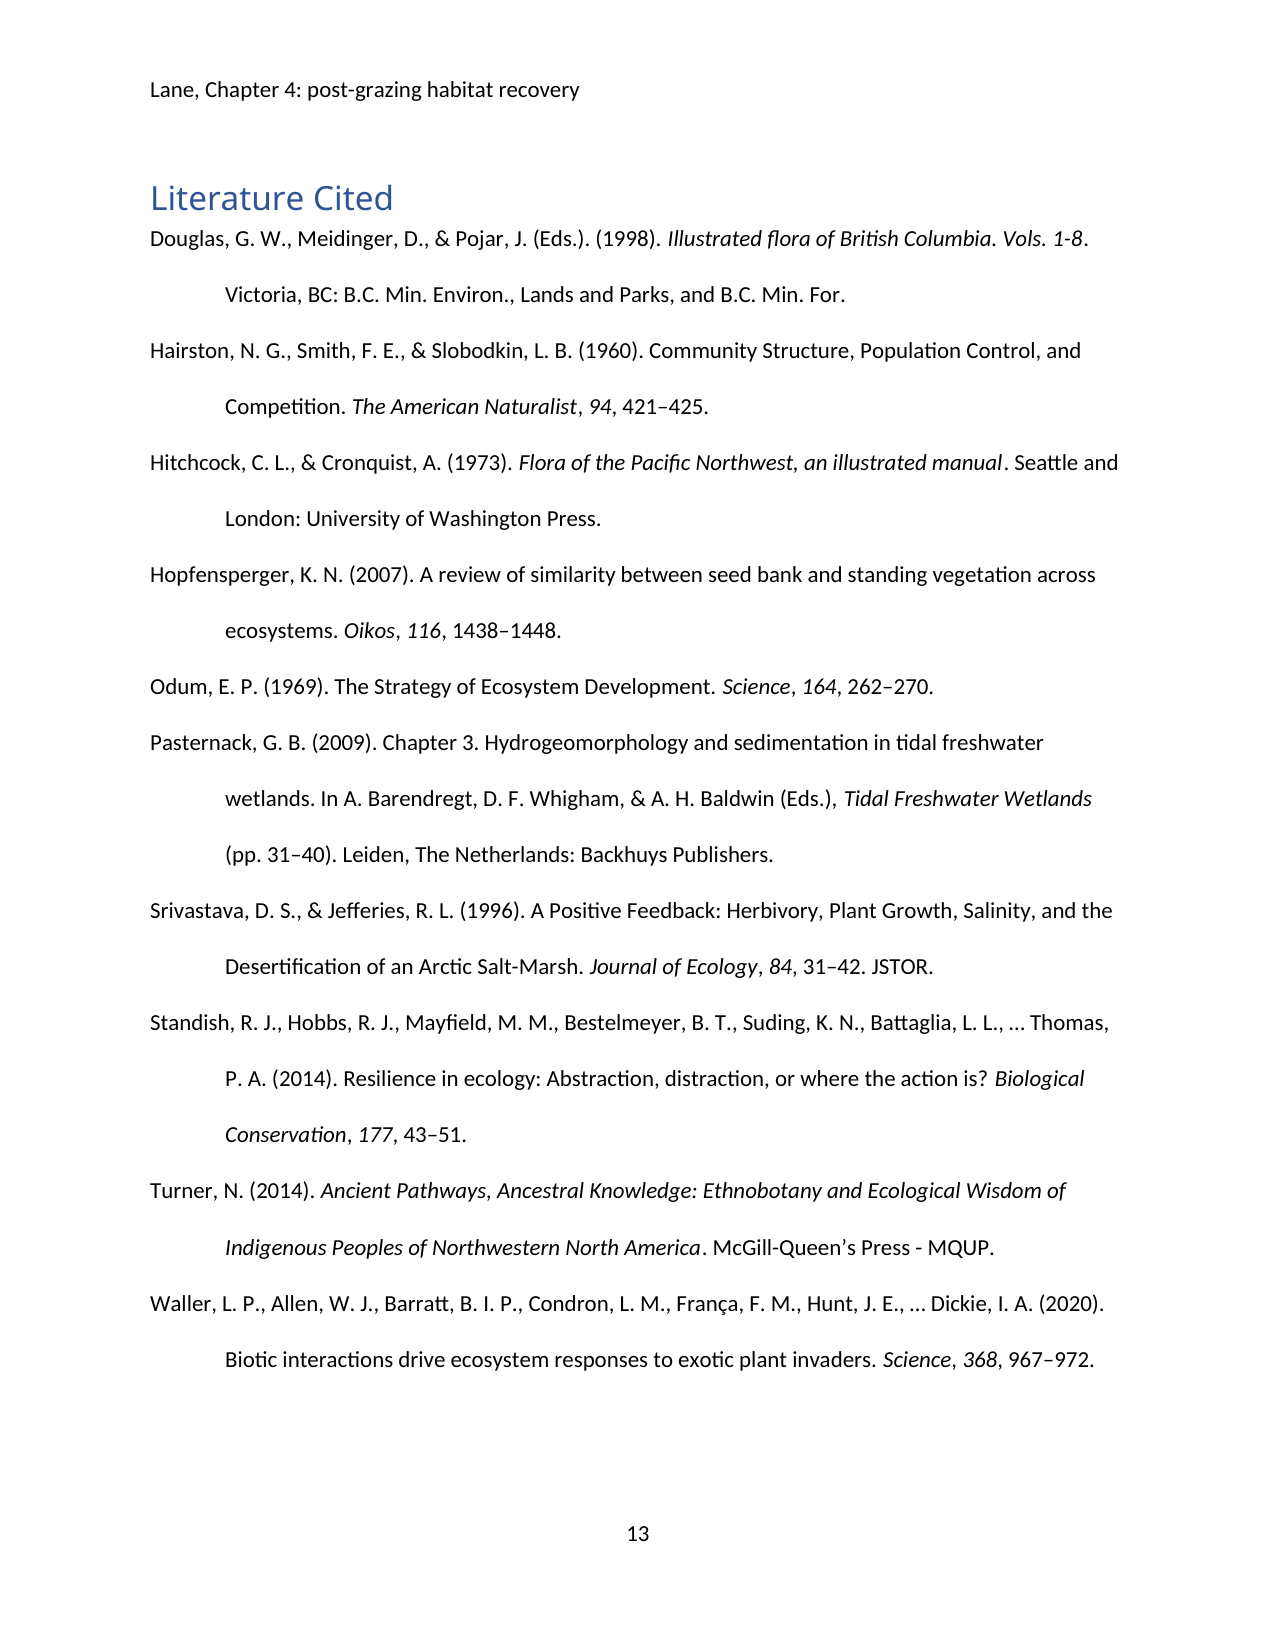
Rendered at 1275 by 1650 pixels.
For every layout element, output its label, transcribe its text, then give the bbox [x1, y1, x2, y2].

text Hopfensperger, K. N. (2007). A review of similarity between seed bank and standing vegetation across ecosystems. Oikos, 116, 1438–1448. [150, 560, 1125, 644]
text Pasternack, G. B. (2009). Chapter 3. Hydrogeomorphology and sedimentation in tidal freshwater wetlands. In A. Barendregt, D. F. Whigham, & A. H. Baldwin (Eds.), Tidal Freshwater Wetlands (pp. 31–40). Leiden, The Netherlands: Backhuys Publishers. [150, 728, 1125, 868]
text Srivastava, D. S., & Jefferies, R. L. (1996). A Positive Feedback: Herbivory, Plant Growth, Salinity, and the Desertification of an Arctic Salt-Marsh. Journal of Ecology, 84, 31–42. JSTOR. [150, 896, 1125, 981]
text Waller, L. P., Allen, W. J., Barratt, B. I. P., Condron, L. M., França, F. M., Hunt, J. E., … Dickie, I. A. (2020). Biotic interactions drive ecosystem responses to exotic plant invaders. Science, 368, 967–972. [150, 1289, 1125, 1373]
text Hitchcock, C. L., & Cronquist, A. (1973). Flora of the Pacific Northwest, an illustrated manual. Seattle and London: University of Washington Press. [150, 448, 1125, 532]
text Hairston, N. G., Smith, F. E., & Slobodkin, L. B. (1960). Community Structure, Population Control, and Competition. The American Naturalist, 94, 421–425. [150, 336, 1125, 420]
text Standish, R. J., Hobbs, R. J., Mayfield, M. M., Bestelmeyer, B. T., Suding, K. N., Battaglia, L. L., … Thomas, P. A. (2014). Resilience in ecology: Abstraction, distraction, or where the action is? Biological Conservation, 177, 43–51. [150, 1008, 1125, 1149]
text Douglas, G. W., Meidinger, D., & Pojar, J. (Eds.). (1998). Illustrated flora of British Columbia. Vols. 1-8. Victoria, BC: B.C. Min. Environ., Lands and Parks, and B.C. Min. For. [150, 224, 1125, 308]
subtitle Literature Cited [150, 175, 1125, 220]
text Turner, N. (2014). Ancient Pathways, Ancestral Knowledge: Ethnobotany and Ecological Wisdom of Indigenous Peoples of Northwestern North America. McGill-Queen’s Press - MQUP. [150, 1177, 1125, 1261]
text Odum, E. P. (1969). The Strategy of Ecosystem Development. Science, 164, 262–270. [150, 672, 1125, 700]
